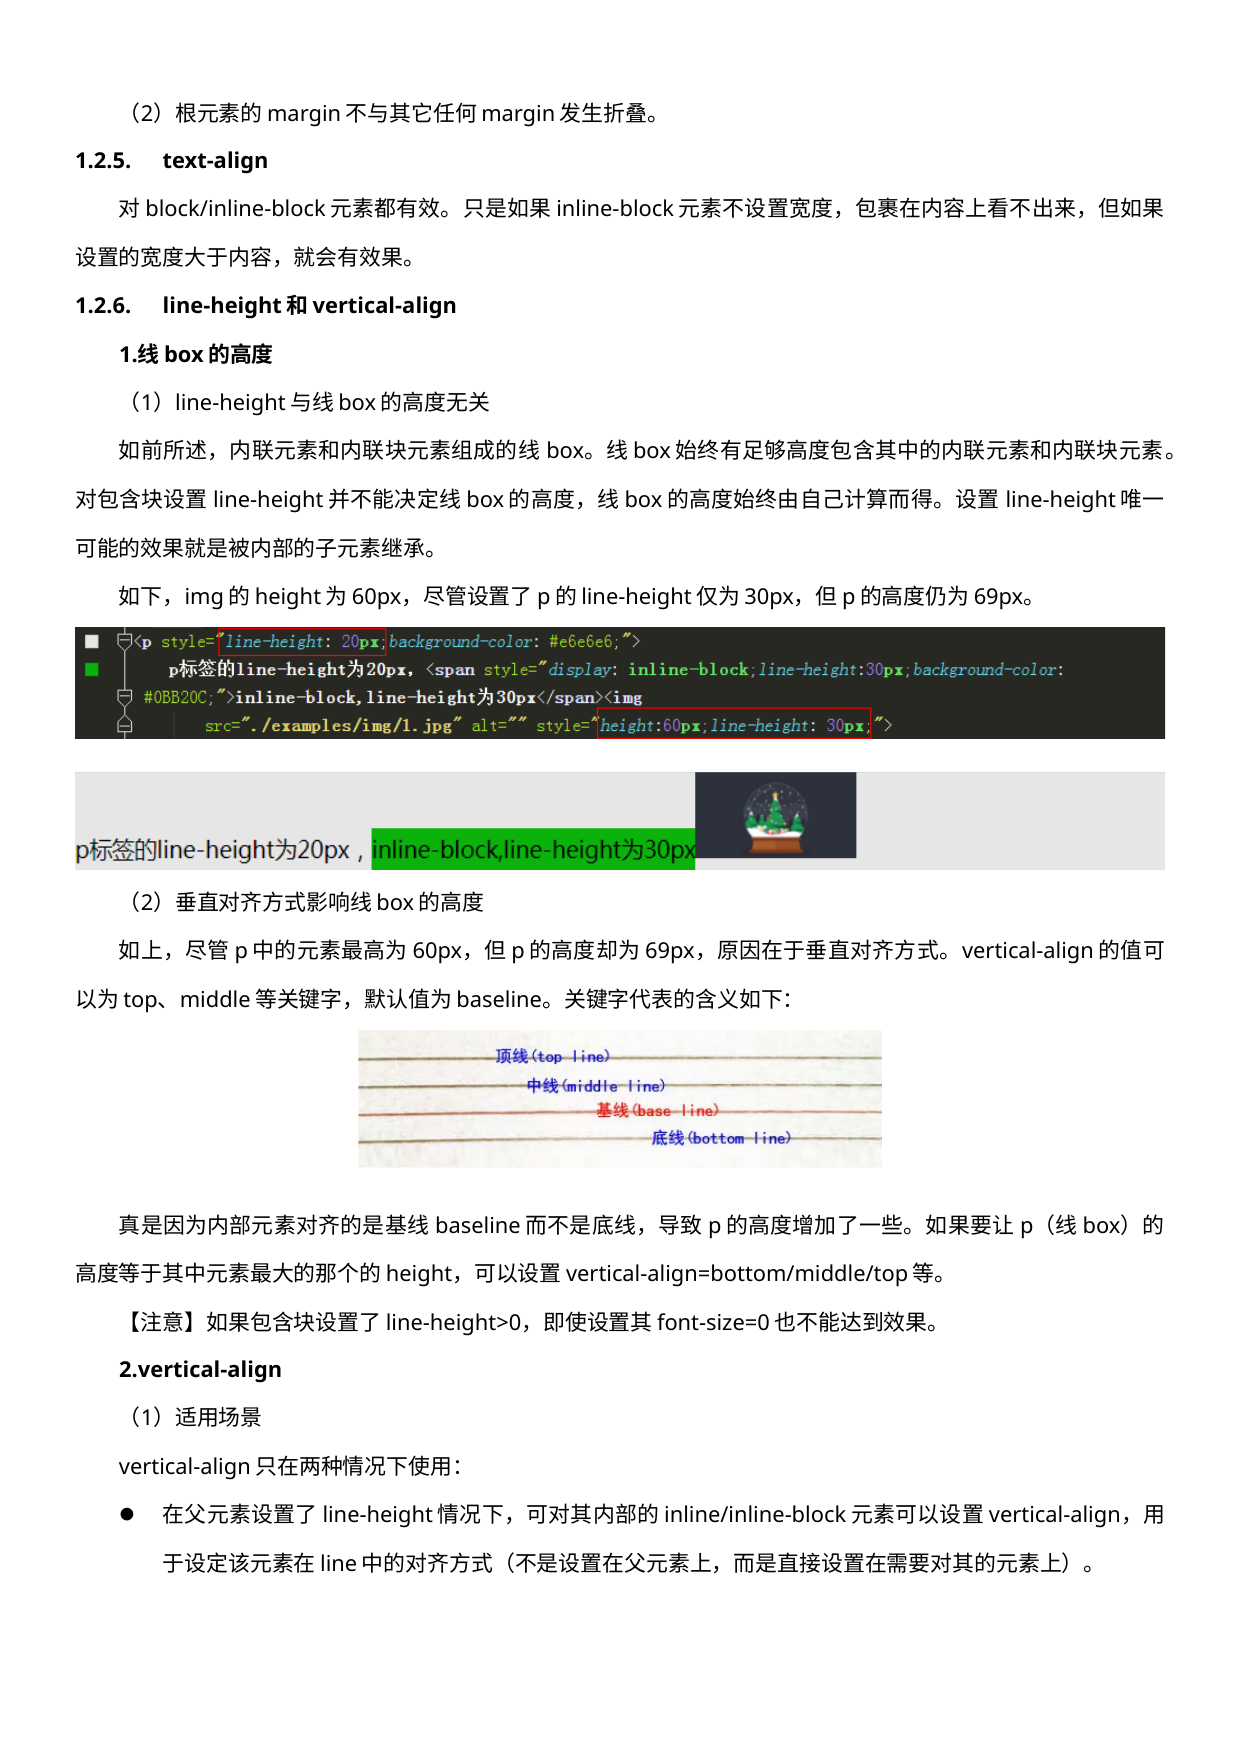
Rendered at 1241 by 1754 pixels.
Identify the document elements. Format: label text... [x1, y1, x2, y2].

text 【注意】如果包含块设置了line-height>0，即使设置其font-size=0也不能达到效果。 [75, 1304, 1165, 1337]
text 2.vertical-align [75, 1353, 1165, 1385]
list 在父元素设置了line-height情况下，可对其内部的inline/inline-block元素可以设置vertical-align，用于设定该元素在line中的对齐方式（不是设置在父元素上，而是直接设置在需要对其的元素上）。 [119, 1497, 1165, 1578]
text （2）根元素的margin不与其它任何margin发生折叠。 [75, 95, 1165, 128]
picture [75, 627, 1166, 739]
text 真是因为内部元素对齐的是基线baseline而不是底线，导致p的高度增加了一些。如果要让p（线box）的高度等于其中元素最大的那个的height，可以设置vertical-align=bottom/middle/top等。 [75, 1207, 1165, 1288]
text text-align [75, 143, 1165, 176]
text line-height和vertical-align [75, 288, 1165, 321]
text （2）垂直对齐方式影响线box的高度 [75, 884, 1165, 917]
text 1.线box的高度 [75, 336, 1165, 369]
picture [75, 772, 1166, 870]
text 如前所述，内联元素和内联块元素组成的线box。线box始终有足够高度包含其中的内联元素和内联块元素。对包含块设置line-height并不能决定线box的高度，线box的高度始终由自己计算而得。设置line-height唯一可能的效果就是被内部的子元素继承。 [75, 433, 1165, 563]
text （1）适用场景 [75, 1400, 1165, 1433]
text （1）line-height与线box的高度无关 [75, 385, 1165, 417]
text 如下，img的height为60px，尽管设置了p的line-height仅为30px，但p的高度仍为69px。 [75, 579, 1165, 611]
text 如上，尽管p中的元素最高为60px，但p的高度却为69px，原因在于垂直对齐方式。vertical-align的值可以为top、middle等关键字，默认值为baseline。关键字代表的含义如下： [75, 933, 1165, 1014]
text 对block/inline-block元素都有效。只是如果inline-block元素不设置宽度，包裹在内容上看不出来，但如果设置的宽度大于内容，就会有效果。 [75, 191, 1165, 272]
picture [358, 1030, 882, 1168]
text vertical-align只在两种情况下使用： [75, 1448, 1165, 1481]
